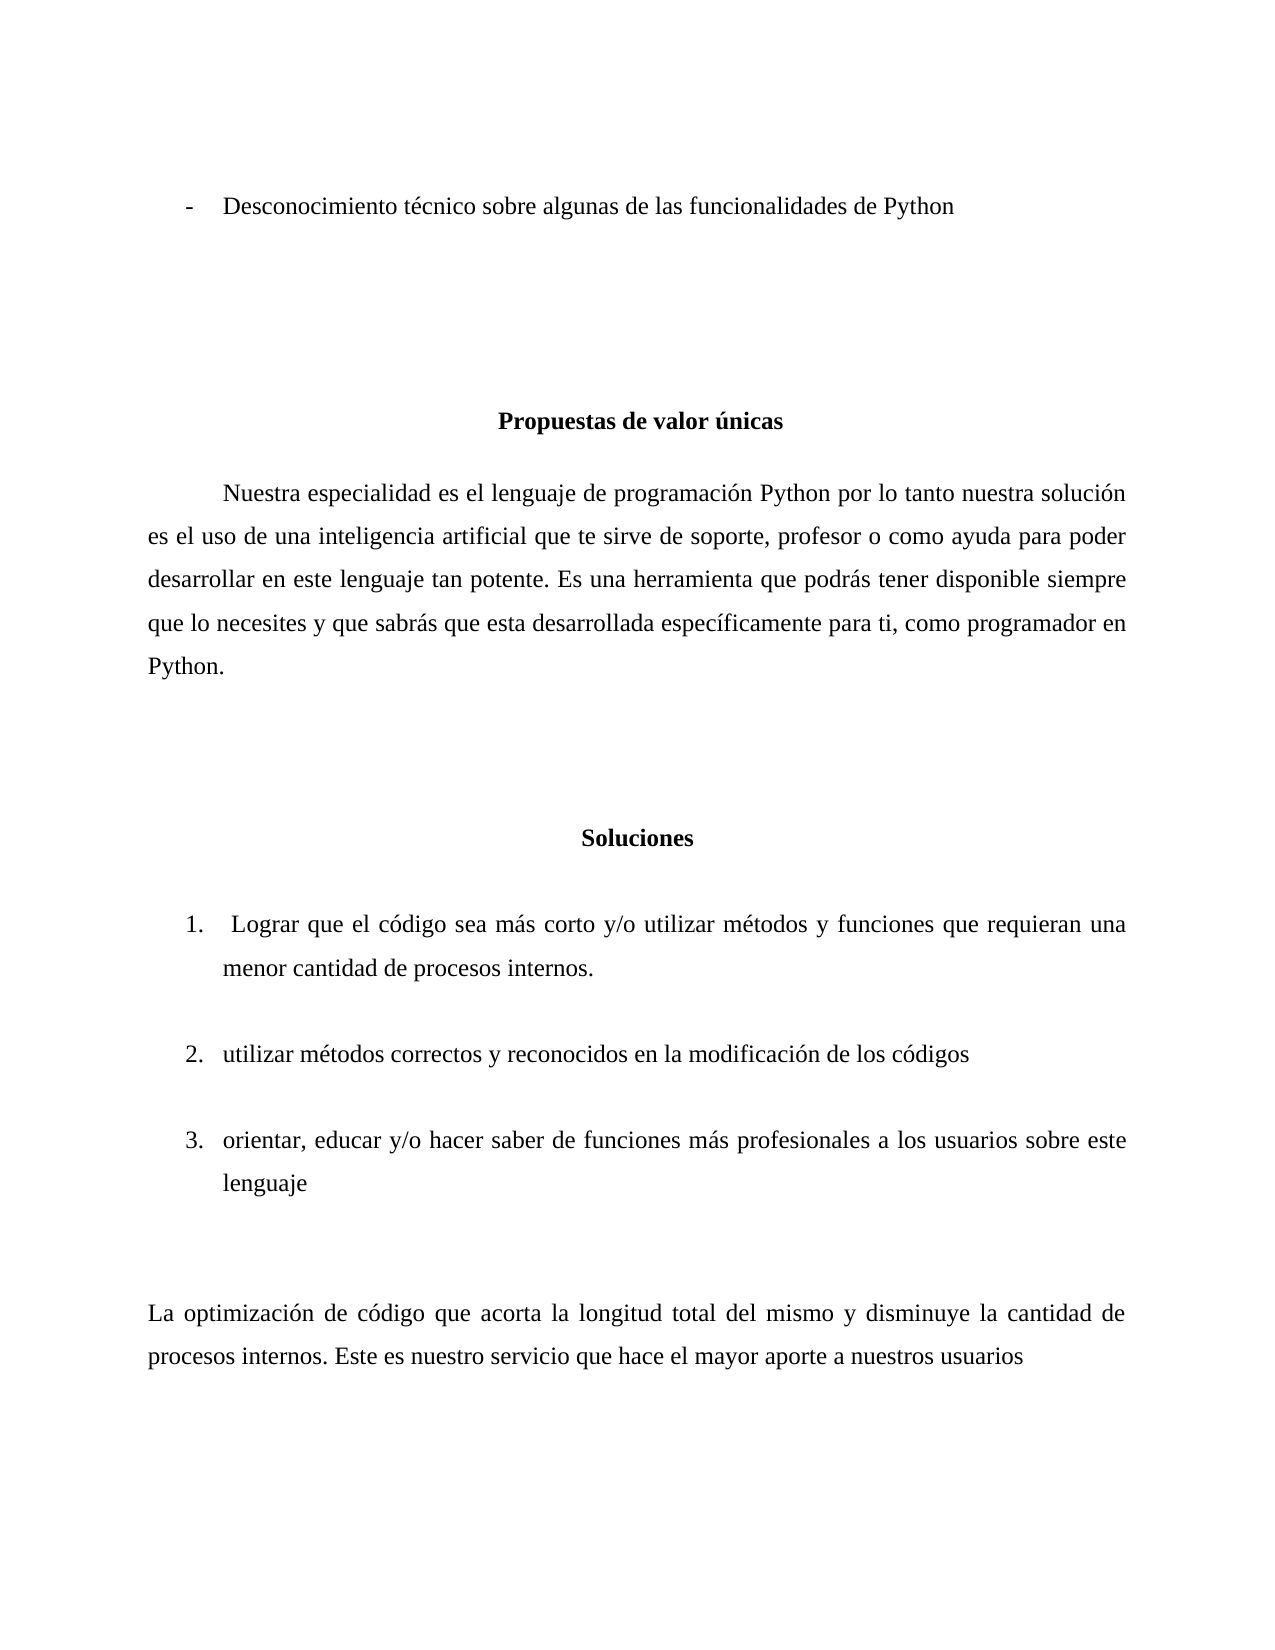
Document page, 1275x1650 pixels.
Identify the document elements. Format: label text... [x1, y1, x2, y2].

list orientar, educar y/o hacer saber de funciones más profesionales a los usuarios sobre este lenguaje [185, 1125, 1127, 1197]
text Nuestra especialidad es el lenguaje de programación Python por lo tanto nuestra solución es el uso de una inteligencia artificial que te sirve de soporte, profesor o como ayuda para poder desarrollar en este lenguaje tan potente. Es una herramienta que podrás tener disponible siempre que lo necesites y que sabrás que esta desarrollada específicamente para ti, como programador en Python. [148, 478, 1127, 679]
list utilizar métodos correctos y reconocidos en la modificación de los códigos [185, 1039, 1127, 1068]
subtitle Soluciones [148, 823, 1127, 852]
text La optimización de código que acorta la longitud total del mismo y disminuye la cantidad de procesos internos. Este es nuestro servicio que hace el mayor aporte a nuestros usuarios [148, 1298, 1127, 1369]
subtitle Propuestas de valor únicas [148, 406, 1127, 435]
list Lograr que el código sea más corto y/o utilizar métodos y funciones que requieran una menor cantidad de procesos internos. [185, 909, 1127, 981]
list Desconocimiento técnico sobre algunas de las funcionalidades de Python [185, 191, 1127, 219]
